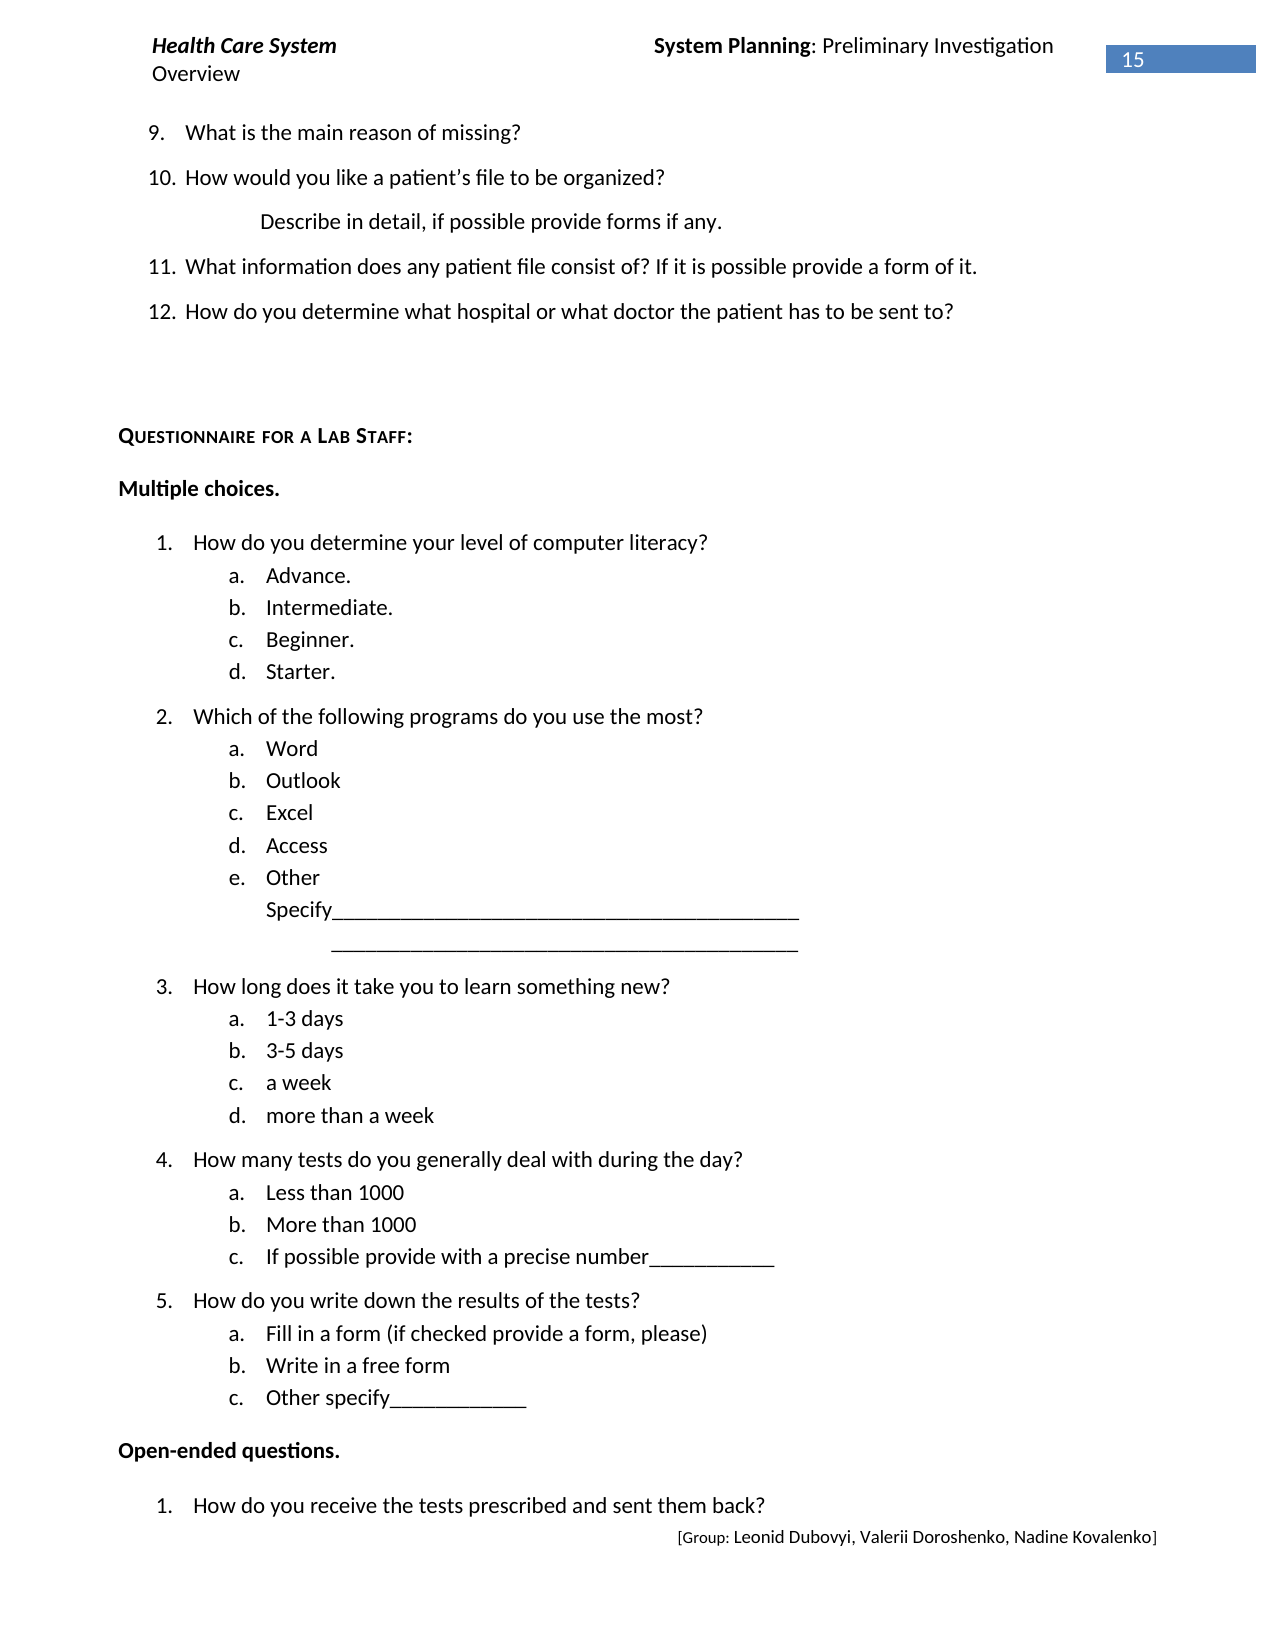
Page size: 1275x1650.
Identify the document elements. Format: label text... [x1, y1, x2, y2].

list How do you determine your level of computer literacy? [156, 528, 1157, 557]
list a week [228, 1068, 1157, 1097]
list How do you write down the results of the tests? [156, 1287, 1157, 1315]
list Intermediate. [228, 593, 1157, 621]
list Write in a free form [228, 1351, 1157, 1379]
list Other specify____________ [228, 1383, 1157, 1411]
list Beginner. [228, 625, 1157, 653]
list Which of the following programs do you use the most? [156, 702, 1157, 730]
list How many tests do you generally deal with during the day? [156, 1145, 1157, 1173]
list Word [228, 734, 1157, 762]
list Fill in a form (if checked provide a form, please) [228, 1319, 1157, 1347]
text Describe in detail, if possible provide forms if any. [193, 207, 1157, 236]
text Open-ended questions. [118, 1436, 1157, 1464]
list What information does any patient file consist of? If it is possible provide a form of it. [148, 252, 1157, 280]
list more than a week [228, 1101, 1157, 1129]
list If possible provide with a precise number___________ [228, 1242, 1157, 1270]
list 1-3 days [228, 1004, 1157, 1032]
list Access [228, 831, 1157, 859]
text Multiple choices. [118, 474, 1157, 502]
list Questionnaire for a Lab Staff: [118, 421, 1157, 449]
list Other Specify_________________________________________ _________________________________________ [228, 863, 1157, 955]
list Less than 1000 [228, 1178, 1157, 1206]
list How do you determine what hospital or what doctor the patient has to be sent to? [148, 297, 1157, 325]
list How would you like a patient’s file to be organized? [148, 163, 1157, 191]
list More than 1000 [228, 1210, 1157, 1238]
list How do you receive the tests prescribed and sent them back? [156, 1491, 1157, 1519]
list 3-5 days [228, 1036, 1157, 1064]
list Outlook [228, 766, 1157, 794]
list Excel [228, 798, 1157, 827]
list Starter. [228, 657, 1157, 685]
list Advance. [228, 561, 1157, 589]
list How long does it take you to learn something new? [156, 972, 1157, 1000]
list What is the main reason of missing? [148, 118, 1157, 146]
